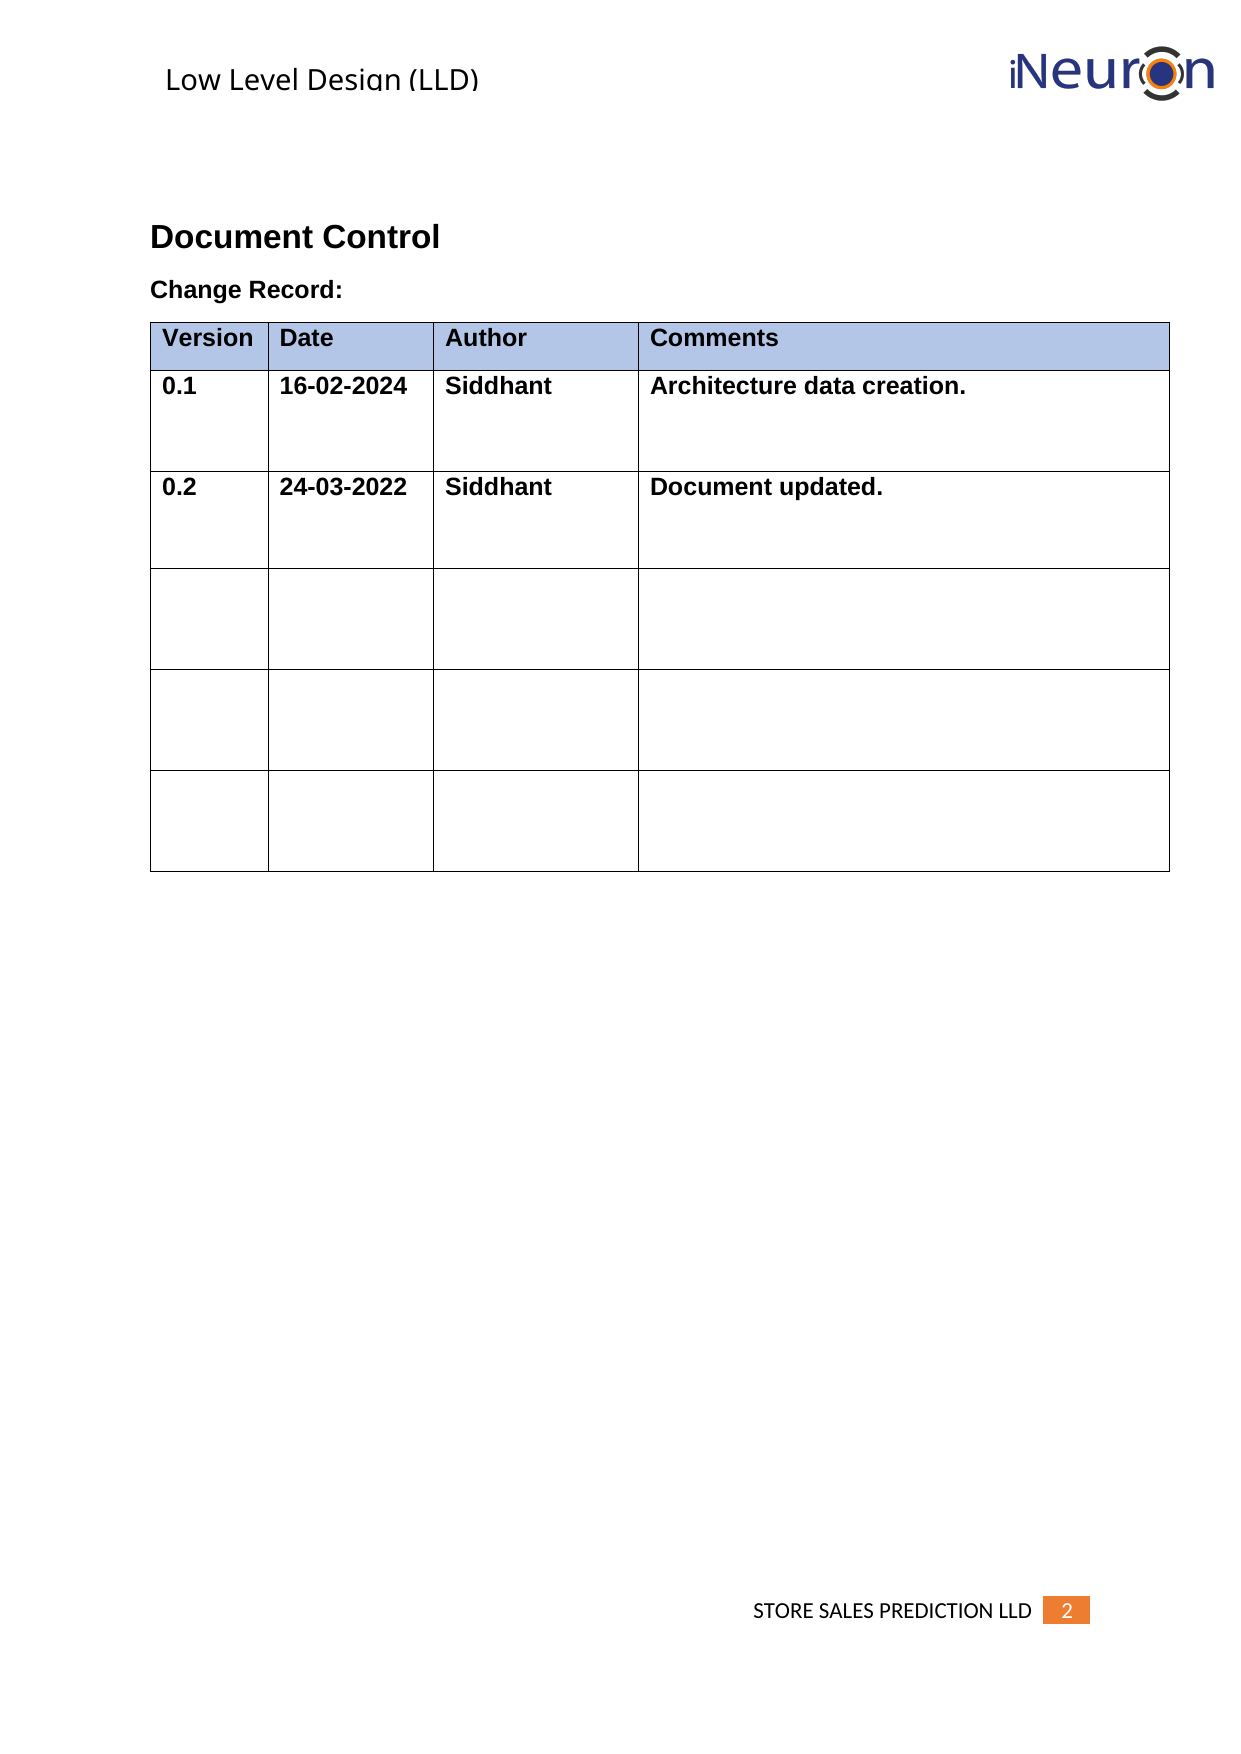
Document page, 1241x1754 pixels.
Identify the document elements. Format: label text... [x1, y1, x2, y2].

table_cell [434, 569, 638, 668]
table_cell Architecture data creation. [639, 371, 1169, 471]
table_cell [269, 771, 433, 871]
table_header Version [151, 323, 268, 370]
table_cell [639, 670, 1169, 769]
table_cell Document updated. [639, 472, 1169, 567]
text Document Control [150, 217, 1090, 256]
picture [1008, 38, 1218, 103]
table_cell 16-02-2024 [269, 371, 433, 471]
table_cell [639, 569, 1169, 668]
table_header Comments [639, 323, 1169, 370]
table_cell [151, 670, 268, 769]
table_cell 24-03-2022 [269, 472, 433, 567]
table_cell [269, 670, 433, 769]
table_cell [151, 569, 268, 668]
table_cell [434, 771, 638, 871]
table_cell 0.2 [151, 472, 268, 567]
table_cell [151, 771, 268, 871]
table_cell [639, 771, 1169, 871]
text Change Record: [150, 275, 1090, 303]
table_cell [434, 670, 638, 769]
table_cell Siddhant [434, 371, 638, 471]
table_cell 0.1 [151, 371, 268, 471]
table_header Author [434, 323, 638, 370]
table_cell [269, 569, 433, 668]
table_cell Siddhant [434, 472, 638, 567]
table_header Date [269, 323, 433, 370]
